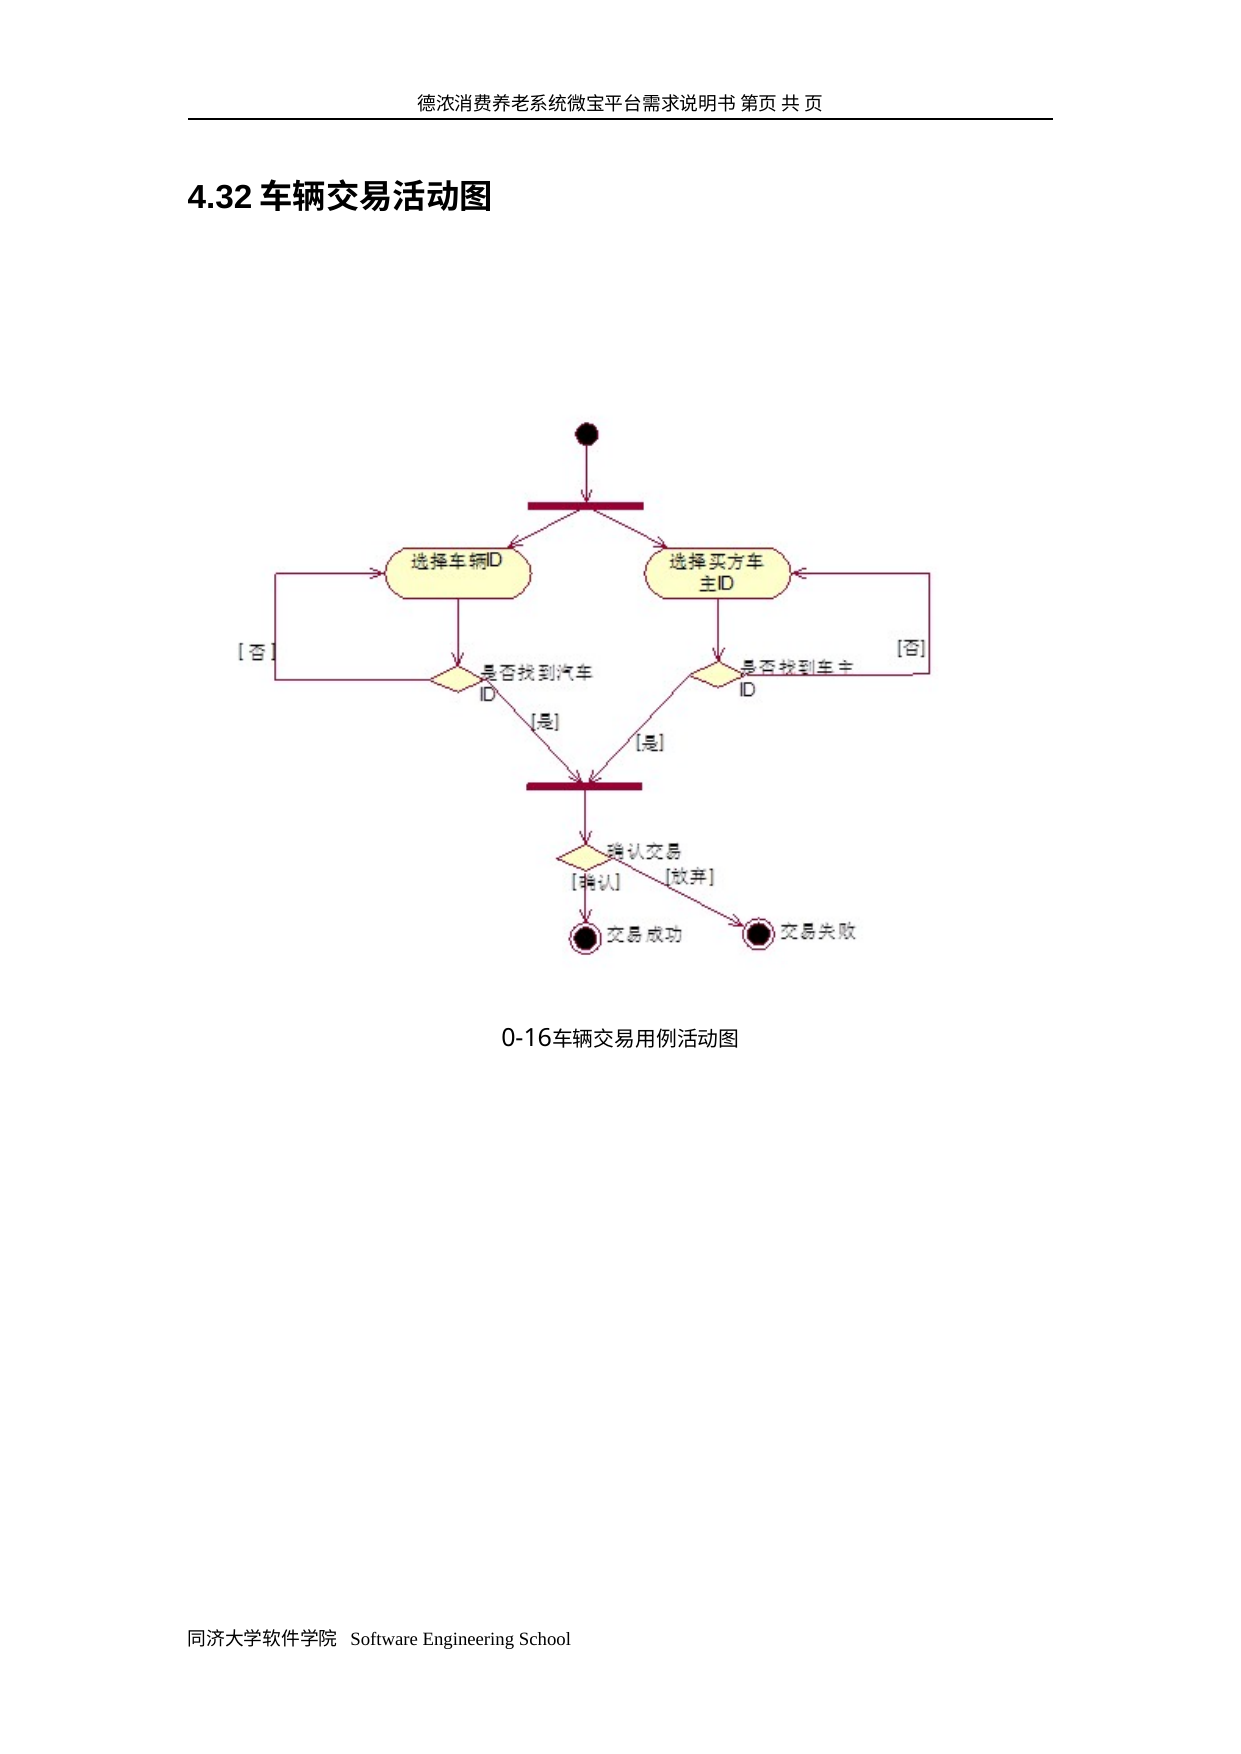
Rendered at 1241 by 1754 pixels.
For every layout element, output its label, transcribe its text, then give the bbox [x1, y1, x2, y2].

subtitle 4.32车辆交易活动图 [187, 162, 1053, 227]
picture [187, 291, 1054, 1002]
